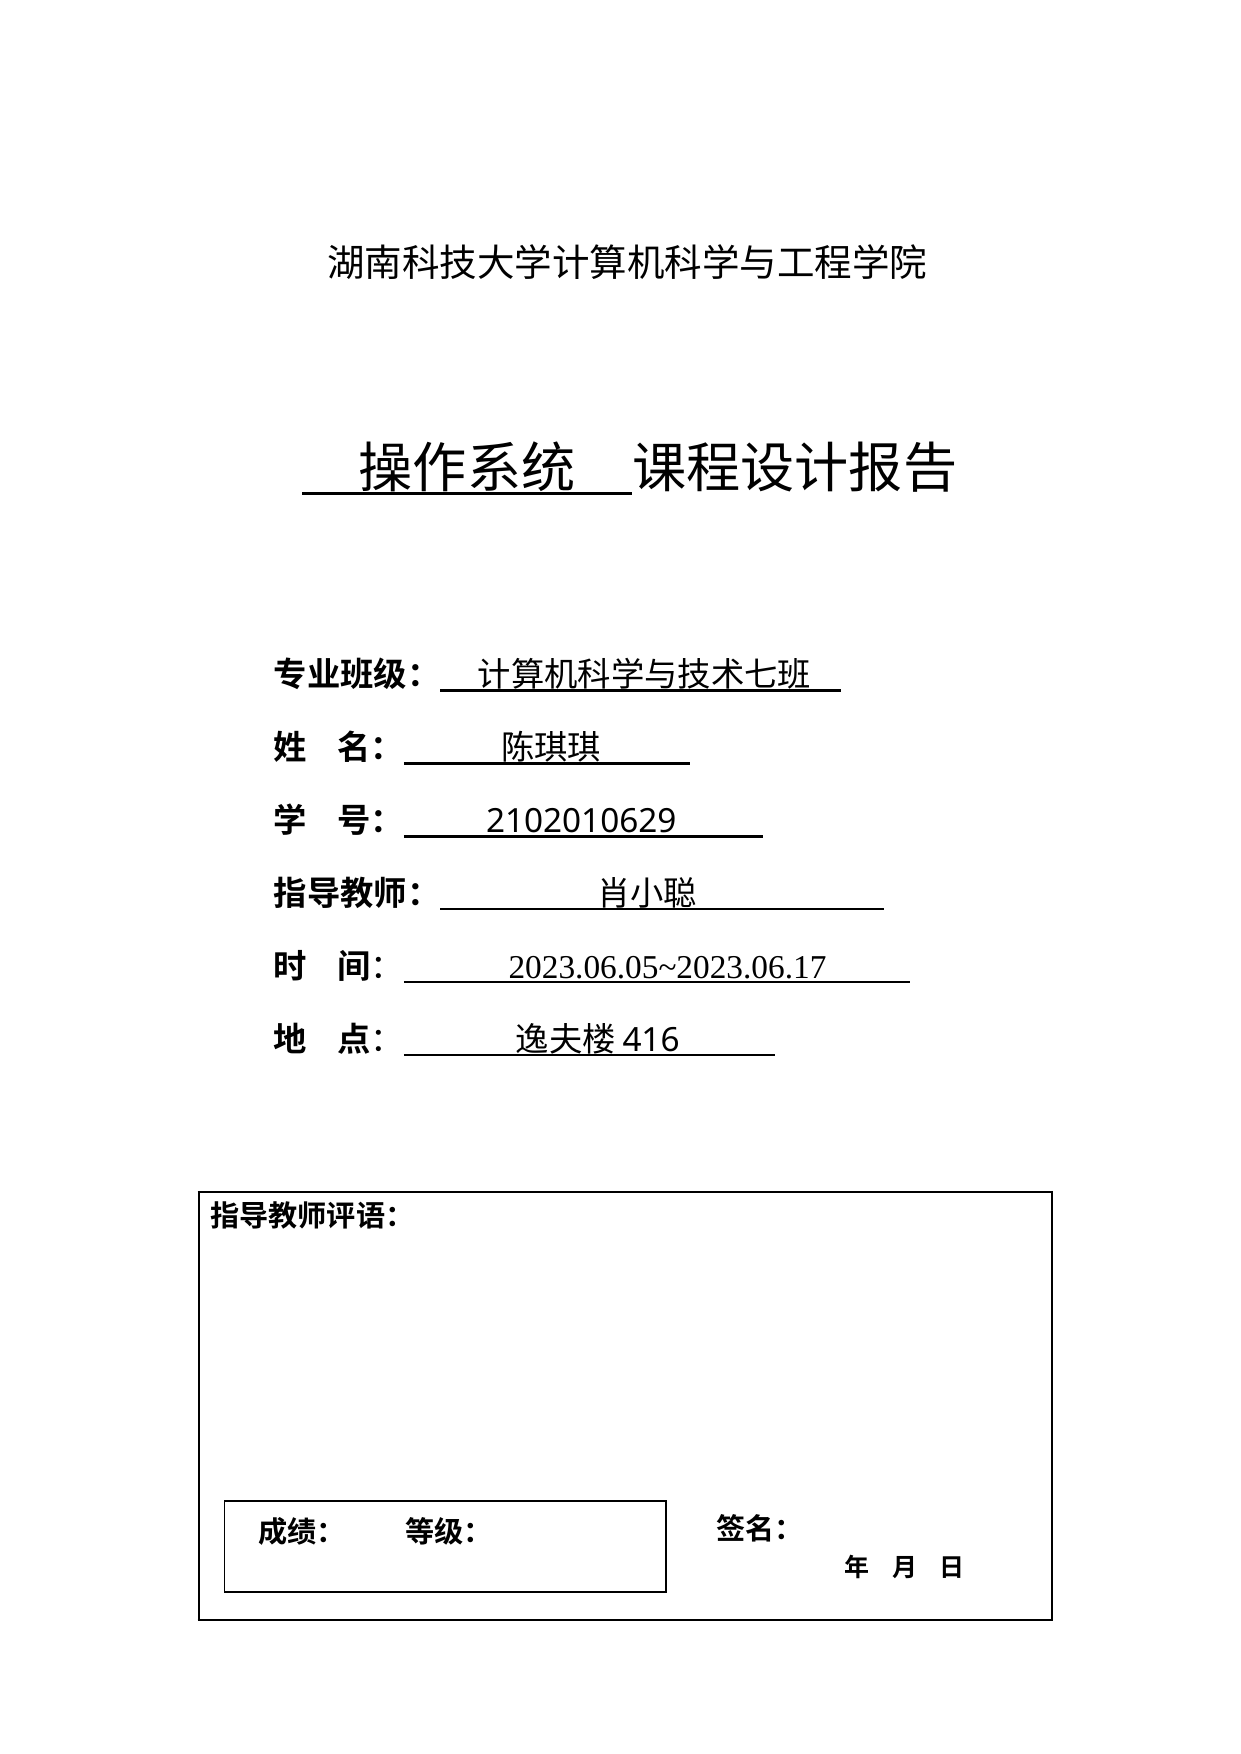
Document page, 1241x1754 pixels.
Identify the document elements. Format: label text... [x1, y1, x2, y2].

text 操作系统 课程设计报告 [139, 425, 1180, 503]
table_header 指导教师评语： 签名： 年 月 日 [200, 1193, 1051, 1618]
text 学 号： 2102010629 [139, 774, 1030, 847]
text 姓 名： 陈琪琪 [139, 701, 1030, 774]
text 专业班级： 计算机科学与技术七班 [139, 628, 1030, 701]
text 时 间： 2023.06.05~2023.06.17 [139, 920, 1030, 993]
text 湖南科技大学计算机科学与工程学院 [139, 233, 1180, 287]
text 地 点： 逸夫楼416 [139, 993, 1030, 1066]
text 指导教师： 肖小聪 [139, 847, 1030, 920]
